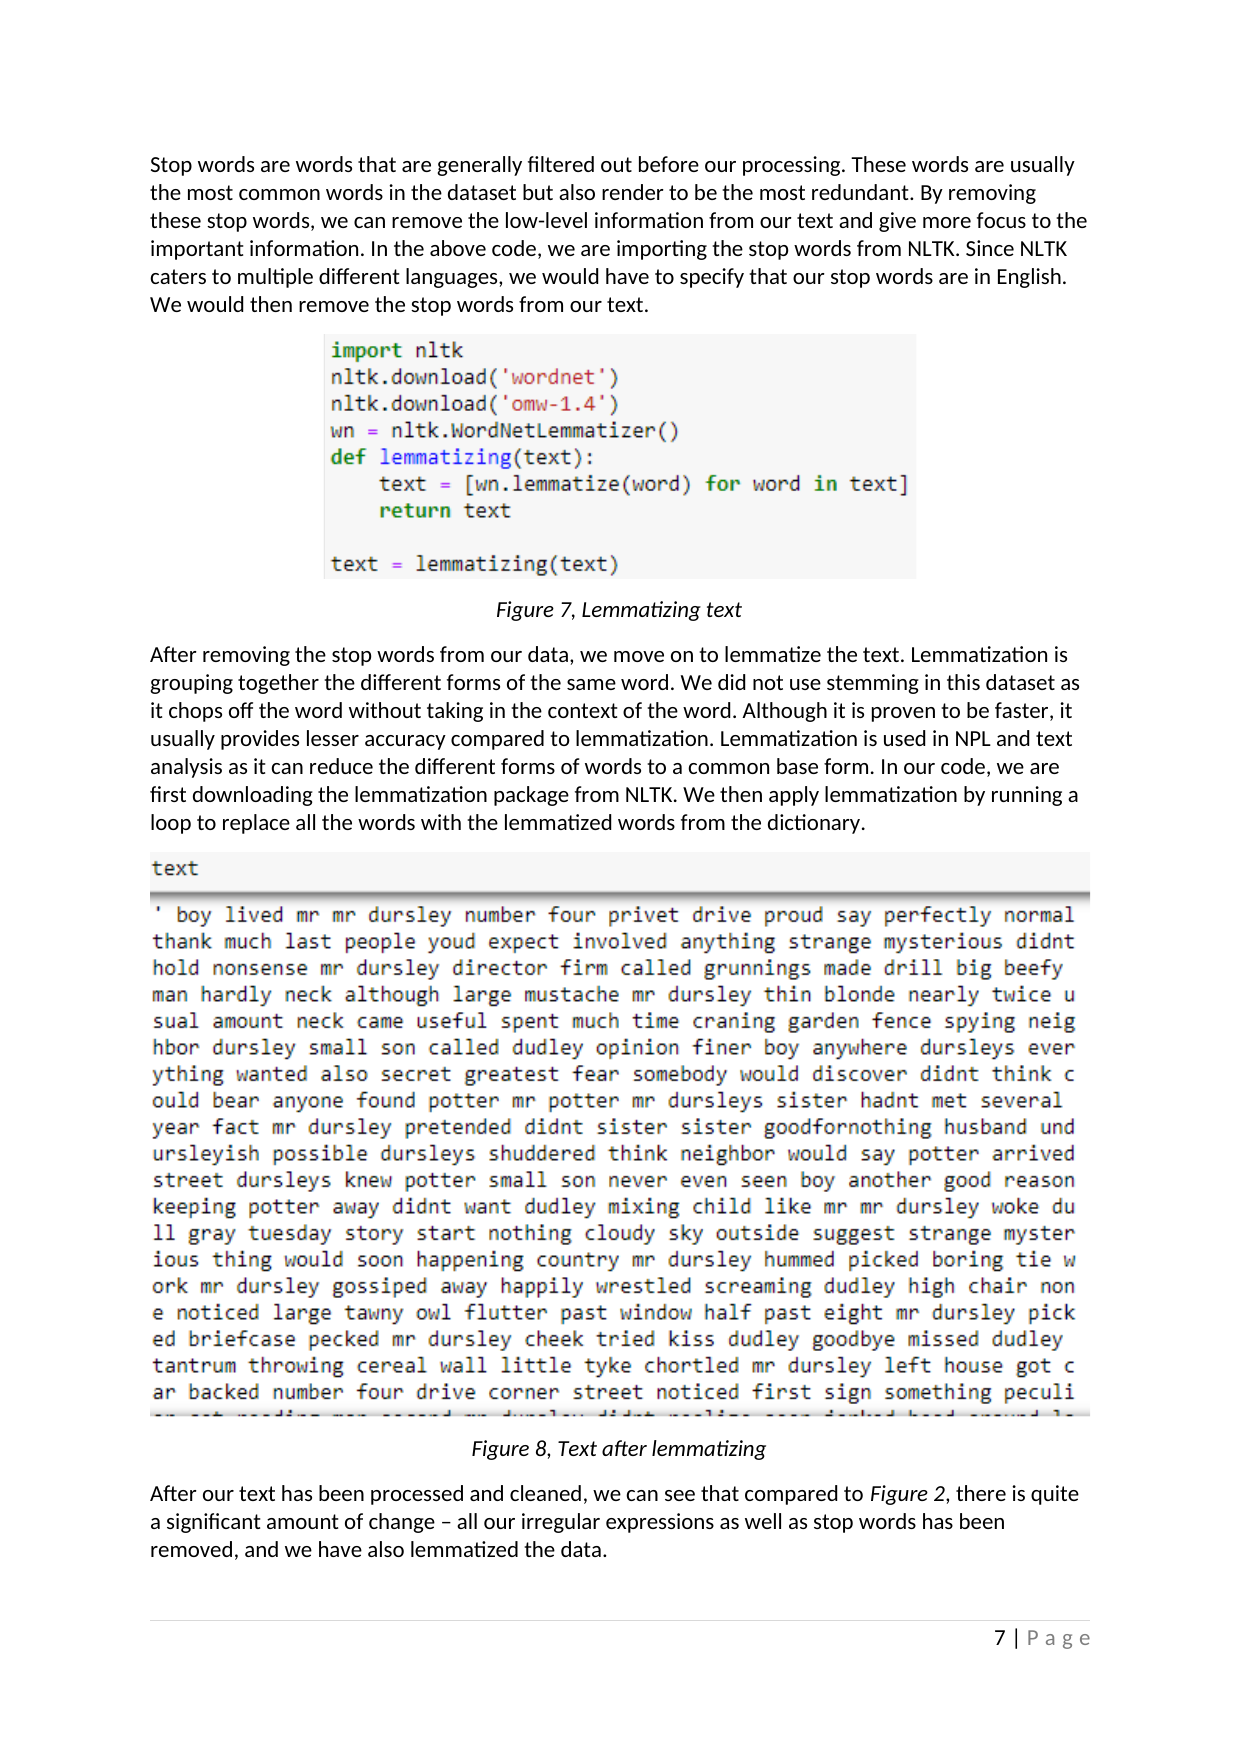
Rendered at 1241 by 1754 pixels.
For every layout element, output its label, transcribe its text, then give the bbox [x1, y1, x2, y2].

text Figure 7, Lemmatizing text [150, 595, 1090, 623]
picture [150, 852, 1091, 1418]
text After our text has been processed and cleaned, we can see that compared to Figure 2, there is quite a significant amount of change – all our irregular expressions as well as stop words has been removed, and we have also lemmatized the data. [150, 1479, 1090, 1563]
picture [323, 334, 917, 579]
text Figure 8, Text after lemmatizing [150, 1434, 1090, 1462]
text Stop words are words that are generally filtered out before our processing. These words are usually the most common words in the dataset but also render to be the most redundant. By removing these stop words, we can remove the low-level information from our text and give more focus to the important information. In the above code, we are importing the stop words from NLTK. Since NLTK caters to multiple different languages, we would have to specify that our stop words are in English. We would then remove the stop words from our text. [150, 150, 1090, 318]
text After removing the stop words from our data, we move on to lemmatize the text. Lemmatization is grouping together the different forms of the same word. We did not use stemming in this dataset as it chops off the word without taking in the context of the word. Although it is proven to be faster, it usually provides lesser accuracy compared to lemmatization. Lemmatization is used in NPL and text analysis as it can reduce the different forms of words to a common base form. In our code, we are first downloading the lemmatization package from NLTK. We then apply lemmatization by running a loop to replace all the words with the lemmatized words from the dictionary. [150, 640, 1090, 836]
